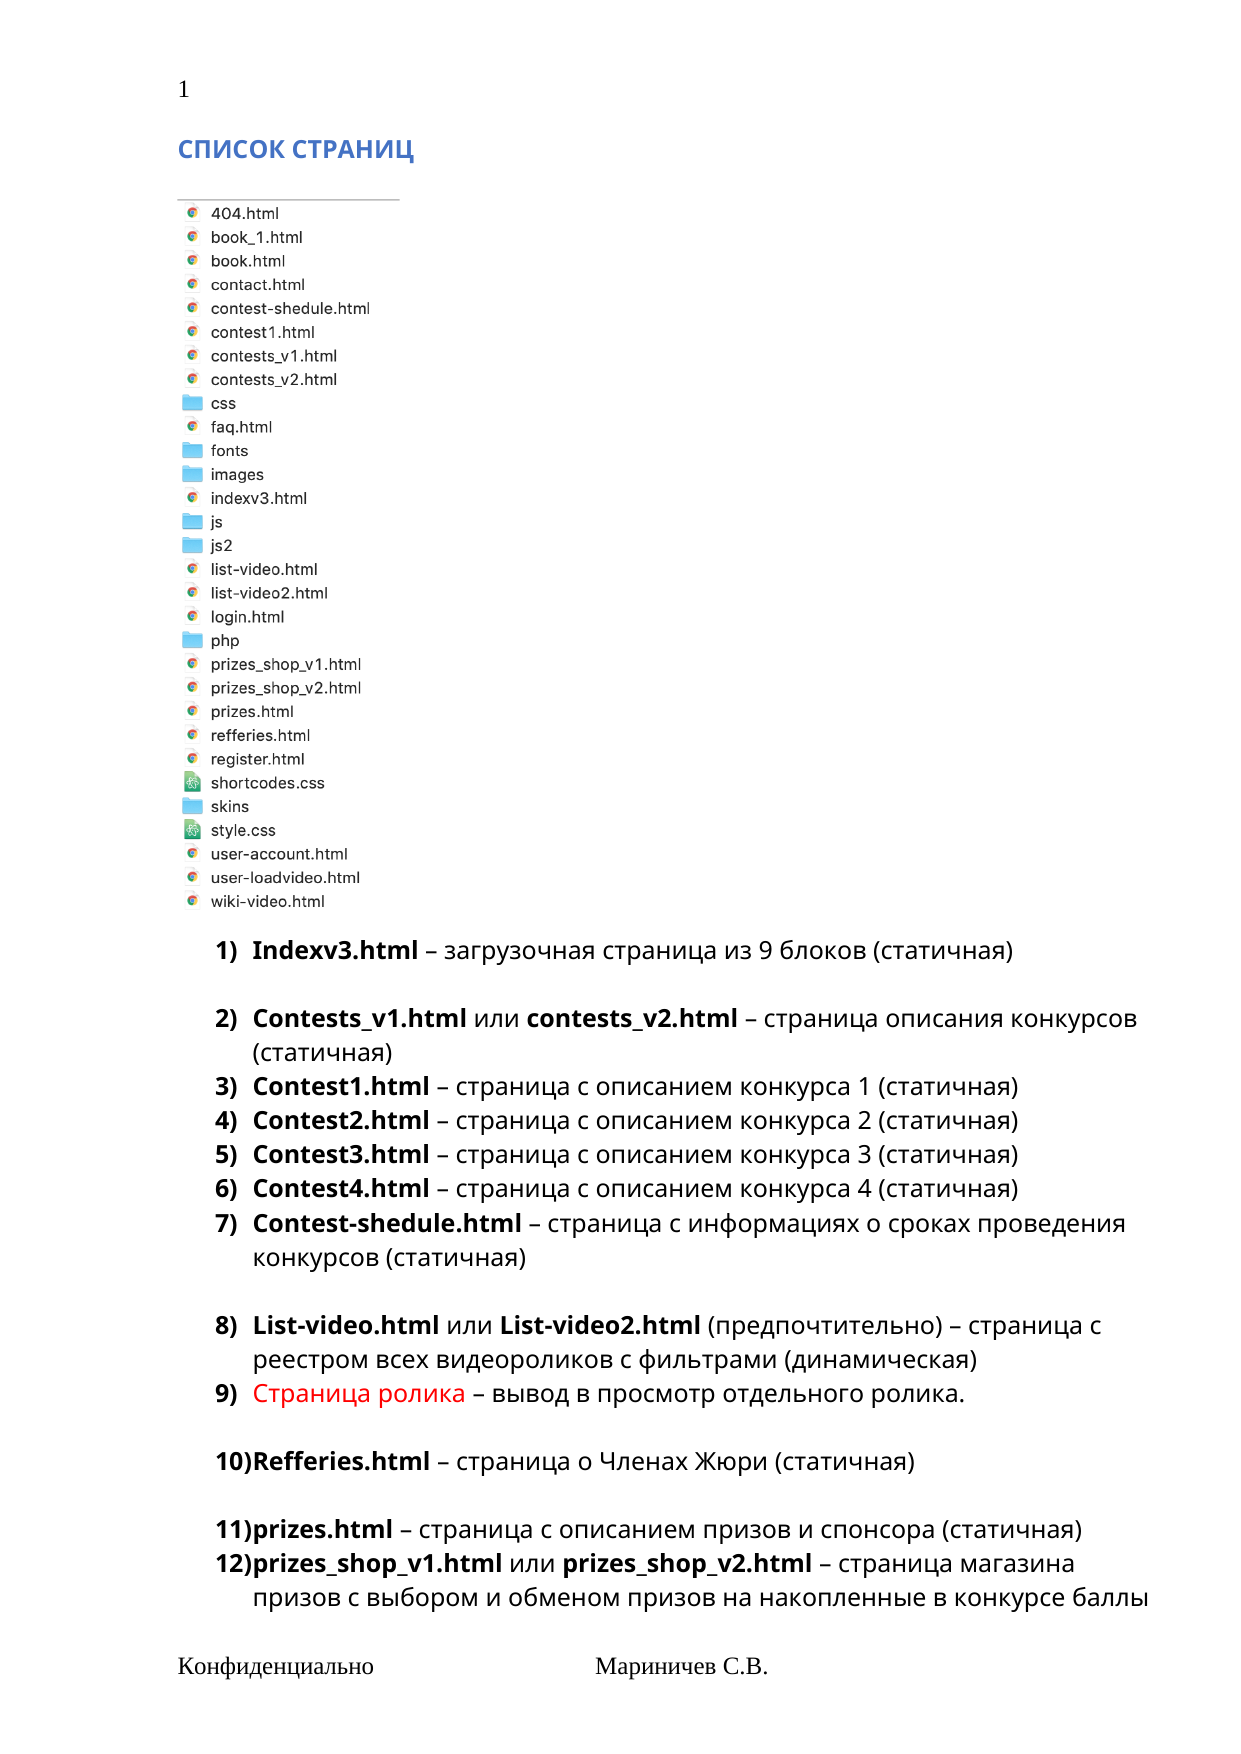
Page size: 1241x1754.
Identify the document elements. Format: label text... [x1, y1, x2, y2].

text СПИСОК СТРАНИЦ [177, 131, 1152, 165]
list List-video.html или List-video2.html (предпочтительно) – страница с реестром всех видеороликов с фильтрами (динамическая) [215, 1307, 1152, 1376]
list Contest1.html – страница с описанием конкурса 1 (статичная) [215, 1069, 1152, 1103]
list Contest2.html – страница с описанием конкурса 2 (статичная) [215, 1103, 1152, 1137]
list Contest3.html – страница с описанием конкурса 3 (статичная) [215, 1137, 1152, 1171]
list Contest4.html – страница с описанием конкурса 4 (статичная) [215, 1171, 1152, 1205]
list Refferies.html – страница о Членах Жюри (статичная) [215, 1444, 1152, 1478]
picture [177, 199, 400, 933]
list Contests_v1.html или contests_v2.html – страница описания конкурсов (статичная) [215, 1001, 1152, 1069]
list Страница ролика – вывод в просмотр отдельного ролика. [215, 1376, 1152, 1409]
list Indexv3.html – загрузочная страница из 9 блоков (статичная) [215, 933, 1152, 967]
list prizes.html – страница с описанием призов и спонсора (статичная) [215, 1512, 1152, 1546]
list Contest-shedule.html – страница с информациях о сроках проведения конкурсов (статичная) [215, 1205, 1152, 1273]
list prizes_shop_v1.html или prizes_shop_v2.html – страница магазина призов с выбором и обменом призов на накопленные в конкурсе баллы [215, 1546, 1152, 1614]
